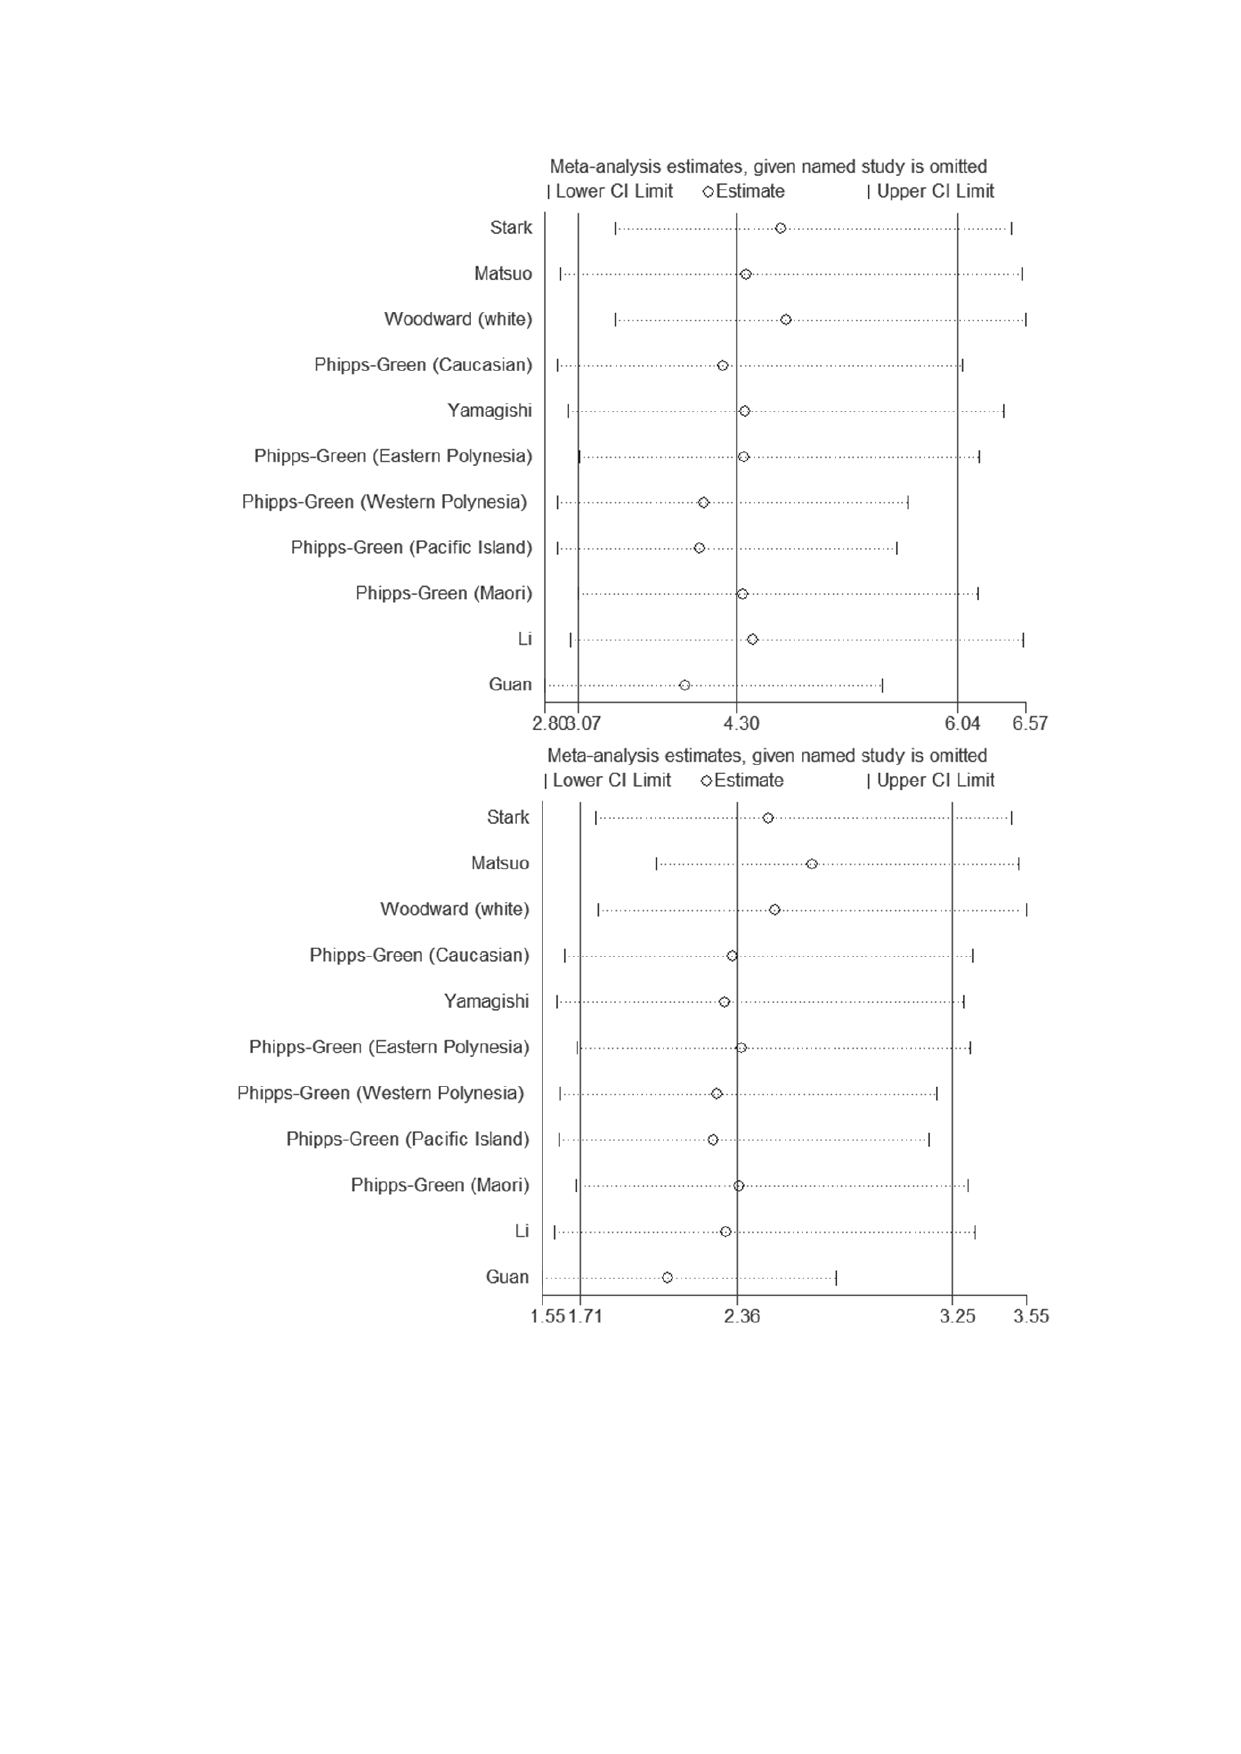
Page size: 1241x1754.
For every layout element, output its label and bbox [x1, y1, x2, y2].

picture [187, 150, 1053, 1331]
